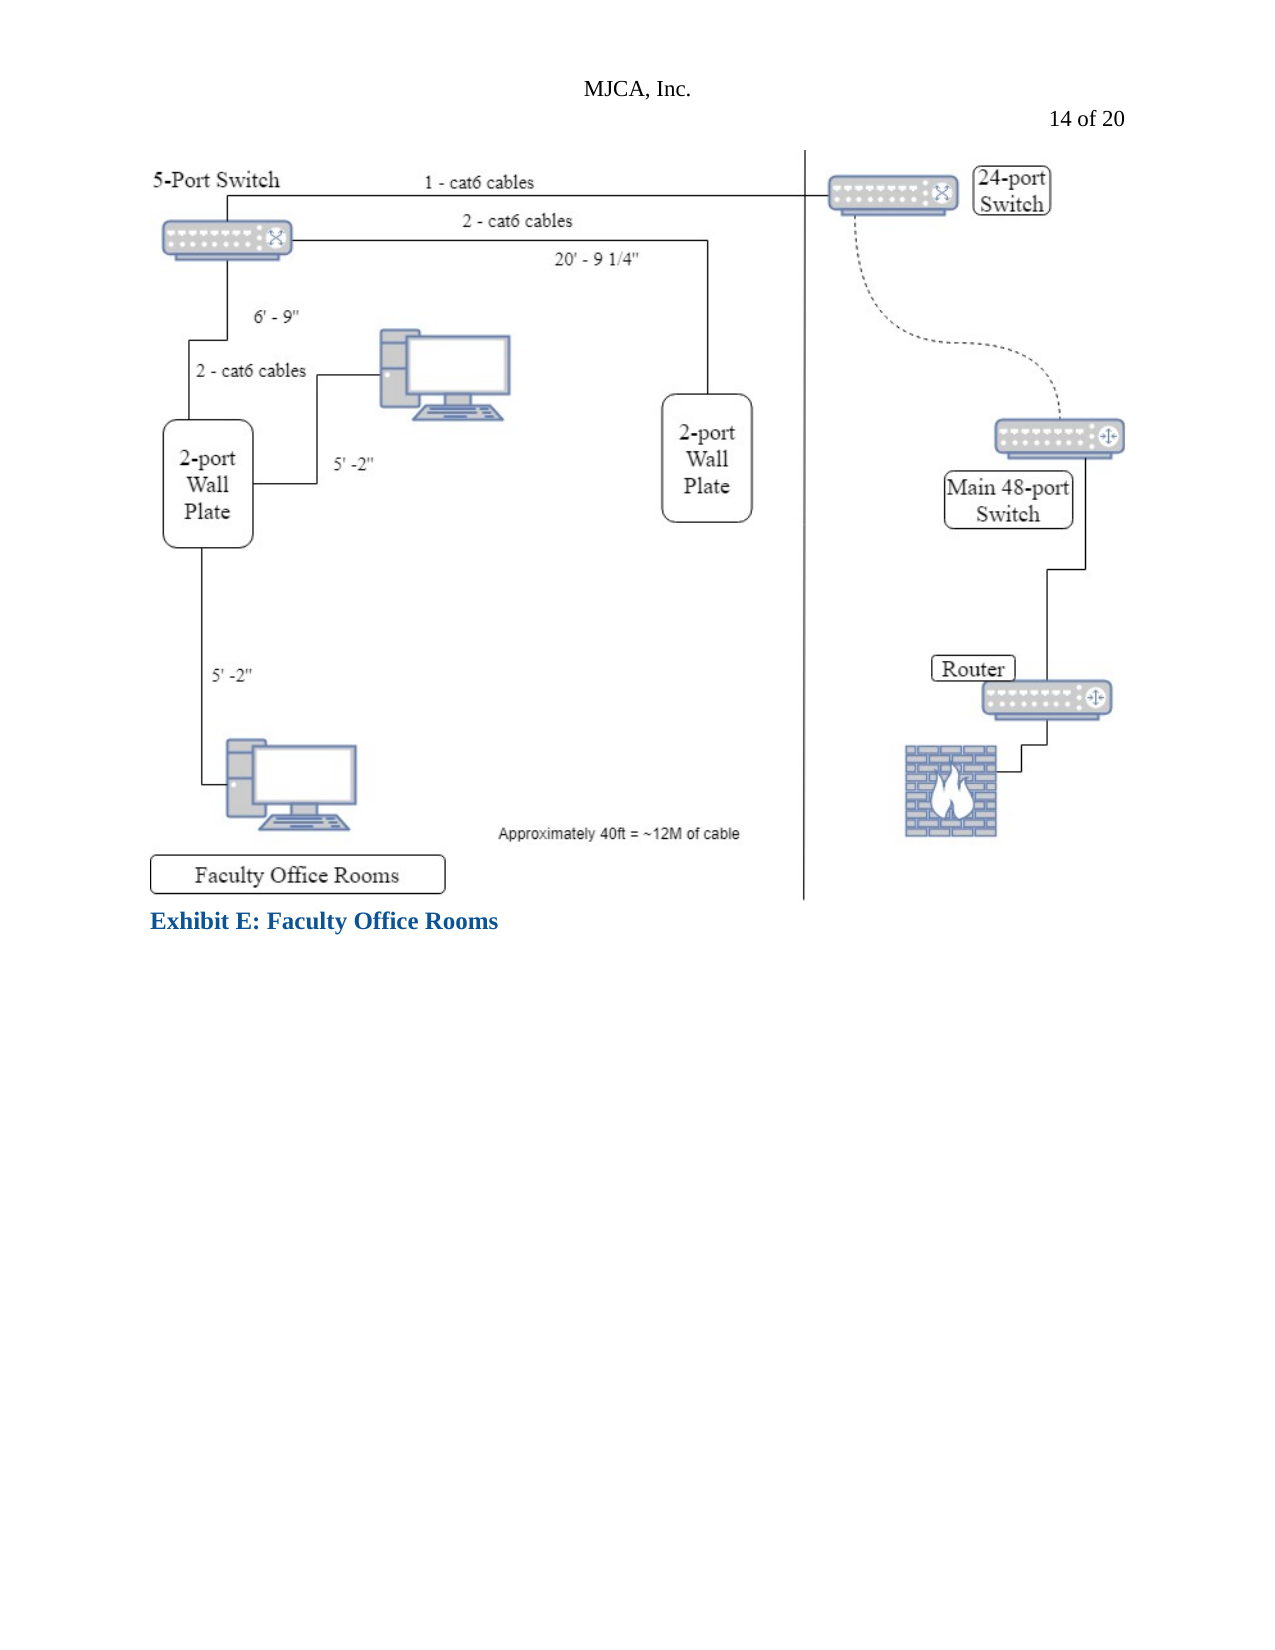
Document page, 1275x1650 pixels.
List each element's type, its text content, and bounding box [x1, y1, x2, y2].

picture [150, 150, 1125, 902]
text Exhibit E: Faculty Office Rooms [150, 906, 1125, 935]
